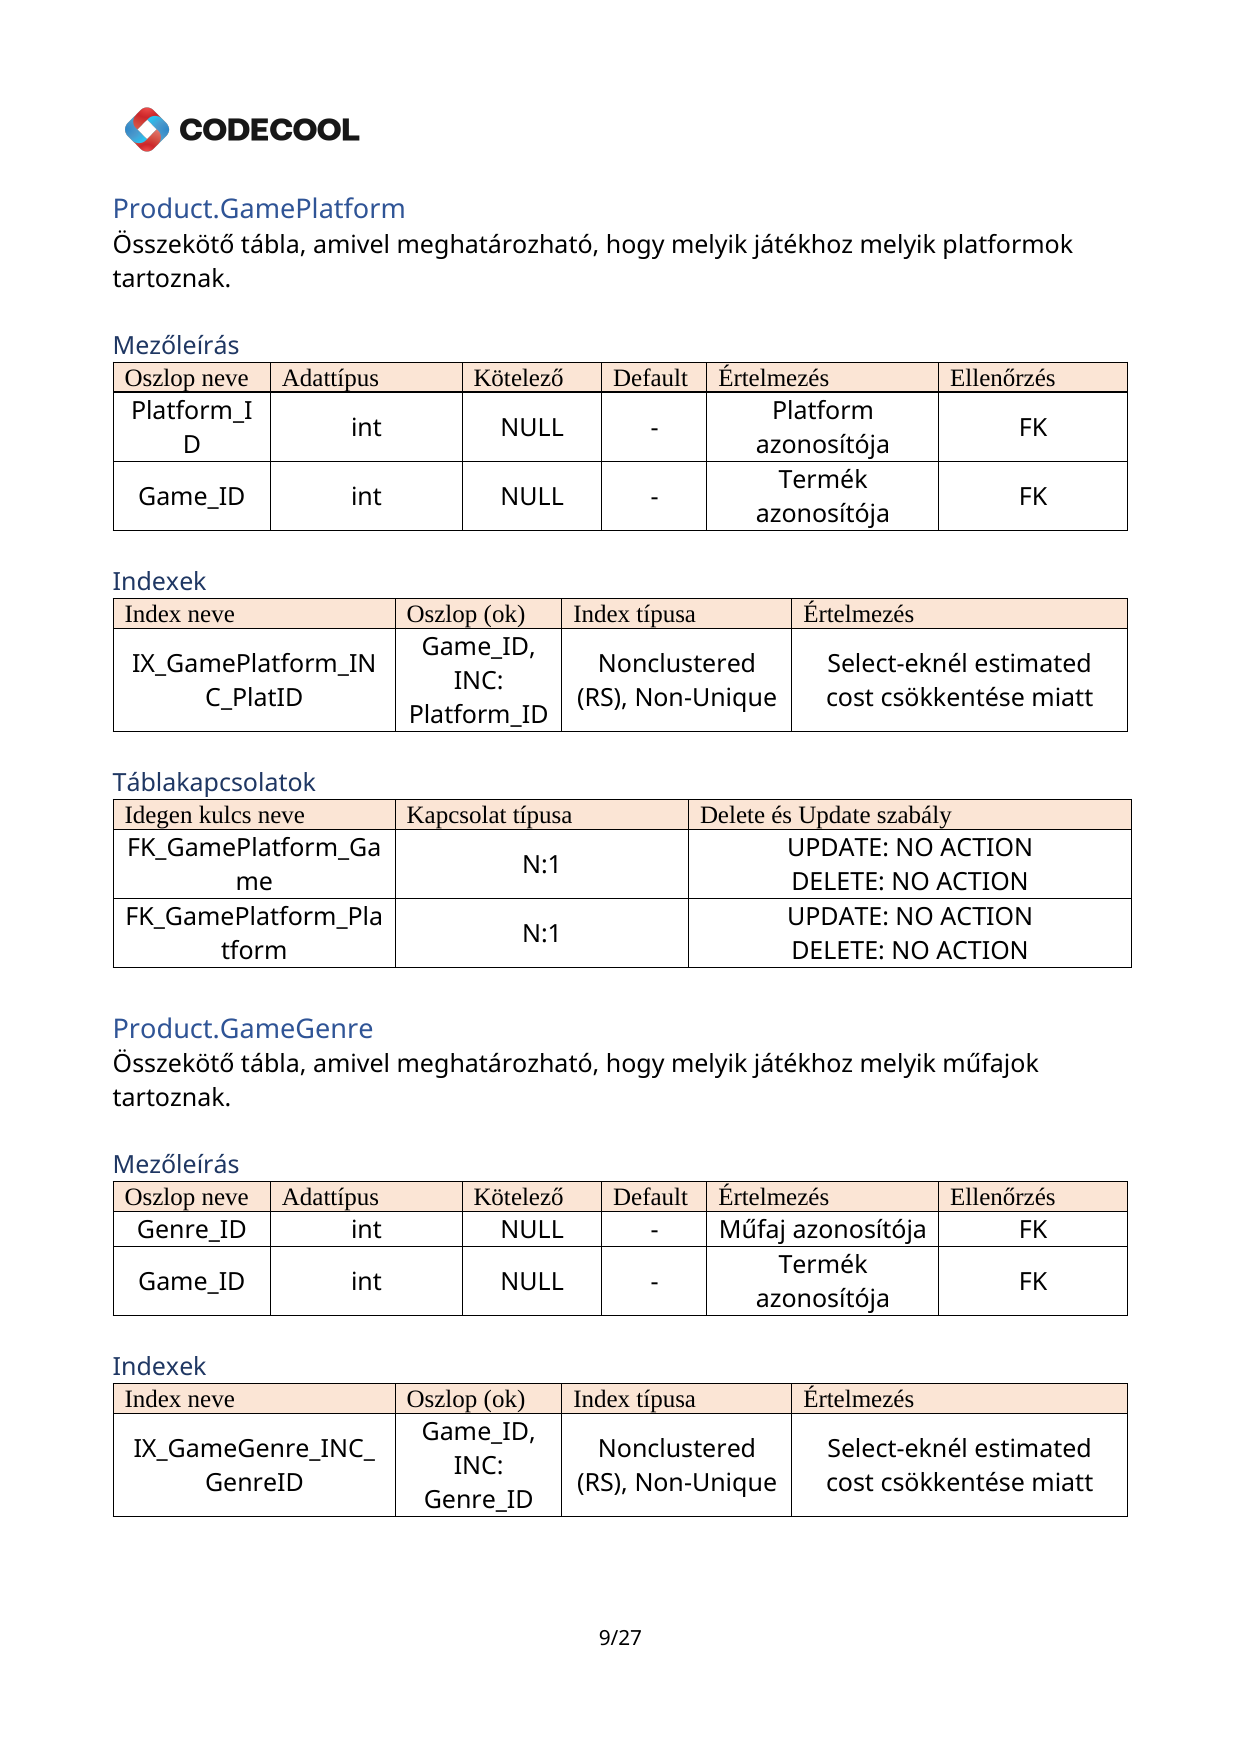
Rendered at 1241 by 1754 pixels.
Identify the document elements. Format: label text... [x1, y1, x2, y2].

table_cell FK_GamePlatform_Platform [114, 899, 395, 967]
table_header Delete és Update szabály [689, 800, 1131, 829]
subtitle Product.GamePlatform [112, 190, 1128, 227]
table_cell NULL [463, 393, 601, 461]
text Összekötő tábla, amivel meghatározható, hogy melyik játékhoz melyik platformok tartoznak. [112, 227, 1128, 295]
table_cell int [271, 393, 462, 461]
table_cell Platform azonosítója [707, 393, 938, 461]
table_header Index neve [114, 1384, 395, 1413]
table_cell Game_ID, INC: Platform_ID [396, 629, 561, 731]
table_cell FK [939, 1212, 1127, 1246]
table_cell NULL [463, 1247, 601, 1315]
table_header Értelmezés [707, 363, 938, 391]
table_header Index típusa [562, 599, 791, 628]
table_header Ellenőrzés [939, 1182, 1127, 1211]
table_cell NULL [463, 1212, 601, 1246]
table_header Idegen kulcs neve [114, 800, 395, 829]
subtitle Mezőleírás [112, 1147, 1128, 1181]
table_cell - [602, 393, 706, 461]
table_header Kapcsolat típusa [396, 800, 688, 829]
table_cell FK [939, 393, 1127, 461]
table_header Értelmezés [792, 1384, 1127, 1413]
table_header Kötelező [463, 1182, 601, 1211]
table_cell Termék azonosítója [707, 1247, 938, 1315]
table_header Értelmezés [792, 599, 1127, 628]
table_cell Select-eknél estimated cost csökkentése miatt [792, 1414, 1127, 1516]
picture [112, 73, 372, 186]
table_cell IX_GamePlatform_INC_PlatID [114, 629, 395, 731]
table_cell int [271, 1247, 462, 1315]
table_cell Platform_ID [114, 393, 270, 461]
table_cell Genre_ID [114, 1212, 270, 1246]
table_cell FK [939, 462, 1127, 530]
table_header Oszlop (ok) [396, 599, 561, 628]
table_header Oszlop neve [114, 1182, 270, 1211]
table_header Default [602, 363, 706, 391]
table_cell Termék azonosítója [707, 462, 938, 530]
table_cell Game_ID, INC: Genre_ID [396, 1414, 561, 1516]
table_cell Game_ID [114, 462, 270, 530]
table_cell Game_ID [114, 1247, 270, 1315]
table_header Index típusa [562, 1384, 791, 1413]
subtitle Product.GameGenre [112, 1009, 1128, 1046]
table_cell Select-eknél estimated cost csökkentése miatt [792, 629, 1127, 731]
table_header Adattípus [271, 1182, 462, 1211]
table_cell N:1 [396, 899, 688, 967]
table_header Ellenőrzés [939, 363, 1127, 391]
subtitle Indexek [112, 564, 1128, 598]
table_cell NULL [463, 462, 601, 530]
table_header Index neve [114, 599, 395, 628]
table_cell Nonclustered (RS), Non-Unique [562, 1414, 791, 1516]
table_cell UPDATE: NO ACTION DELETE: NO ACTION [689, 899, 1131, 967]
table_cell - [602, 462, 706, 530]
table_cell - [602, 1212, 706, 1246]
subtitle Indexek [112, 1349, 1128, 1383]
table_header Default [602, 1182, 706, 1211]
table_cell FK [939, 1247, 1127, 1315]
table_header Oszlop (ok) [396, 1384, 561, 1413]
table_header Értelmezés [707, 1182, 938, 1211]
subtitle Mezőleírás [112, 328, 1128, 362]
table_cell UPDATE: NO ACTION DELETE: NO ACTION [689, 830, 1131, 898]
table_cell int [271, 1212, 462, 1246]
table_header Kötelező [463, 363, 601, 391]
table_cell Nonclustered (RS), Non-Unique [562, 629, 791, 731]
table_header Oszlop neve [114, 363, 270, 391]
subtitle Táblakapcsolatok [112, 765, 1128, 799]
table_cell int [271, 462, 462, 530]
table_cell N:1 [396, 830, 688, 898]
table_cell - [602, 1247, 706, 1315]
table_cell IX_GameGenre_INC_GenreID [114, 1414, 395, 1516]
table_cell Műfaj azonosítója [707, 1212, 938, 1246]
table_cell FK_GamePlatform_Game [114, 830, 395, 898]
text Összekötő tábla, amivel meghatározható, hogy melyik játékhoz melyik műfajok tartoznak. [112, 1046, 1128, 1114]
table_header Adattípus [271, 363, 462, 391]
